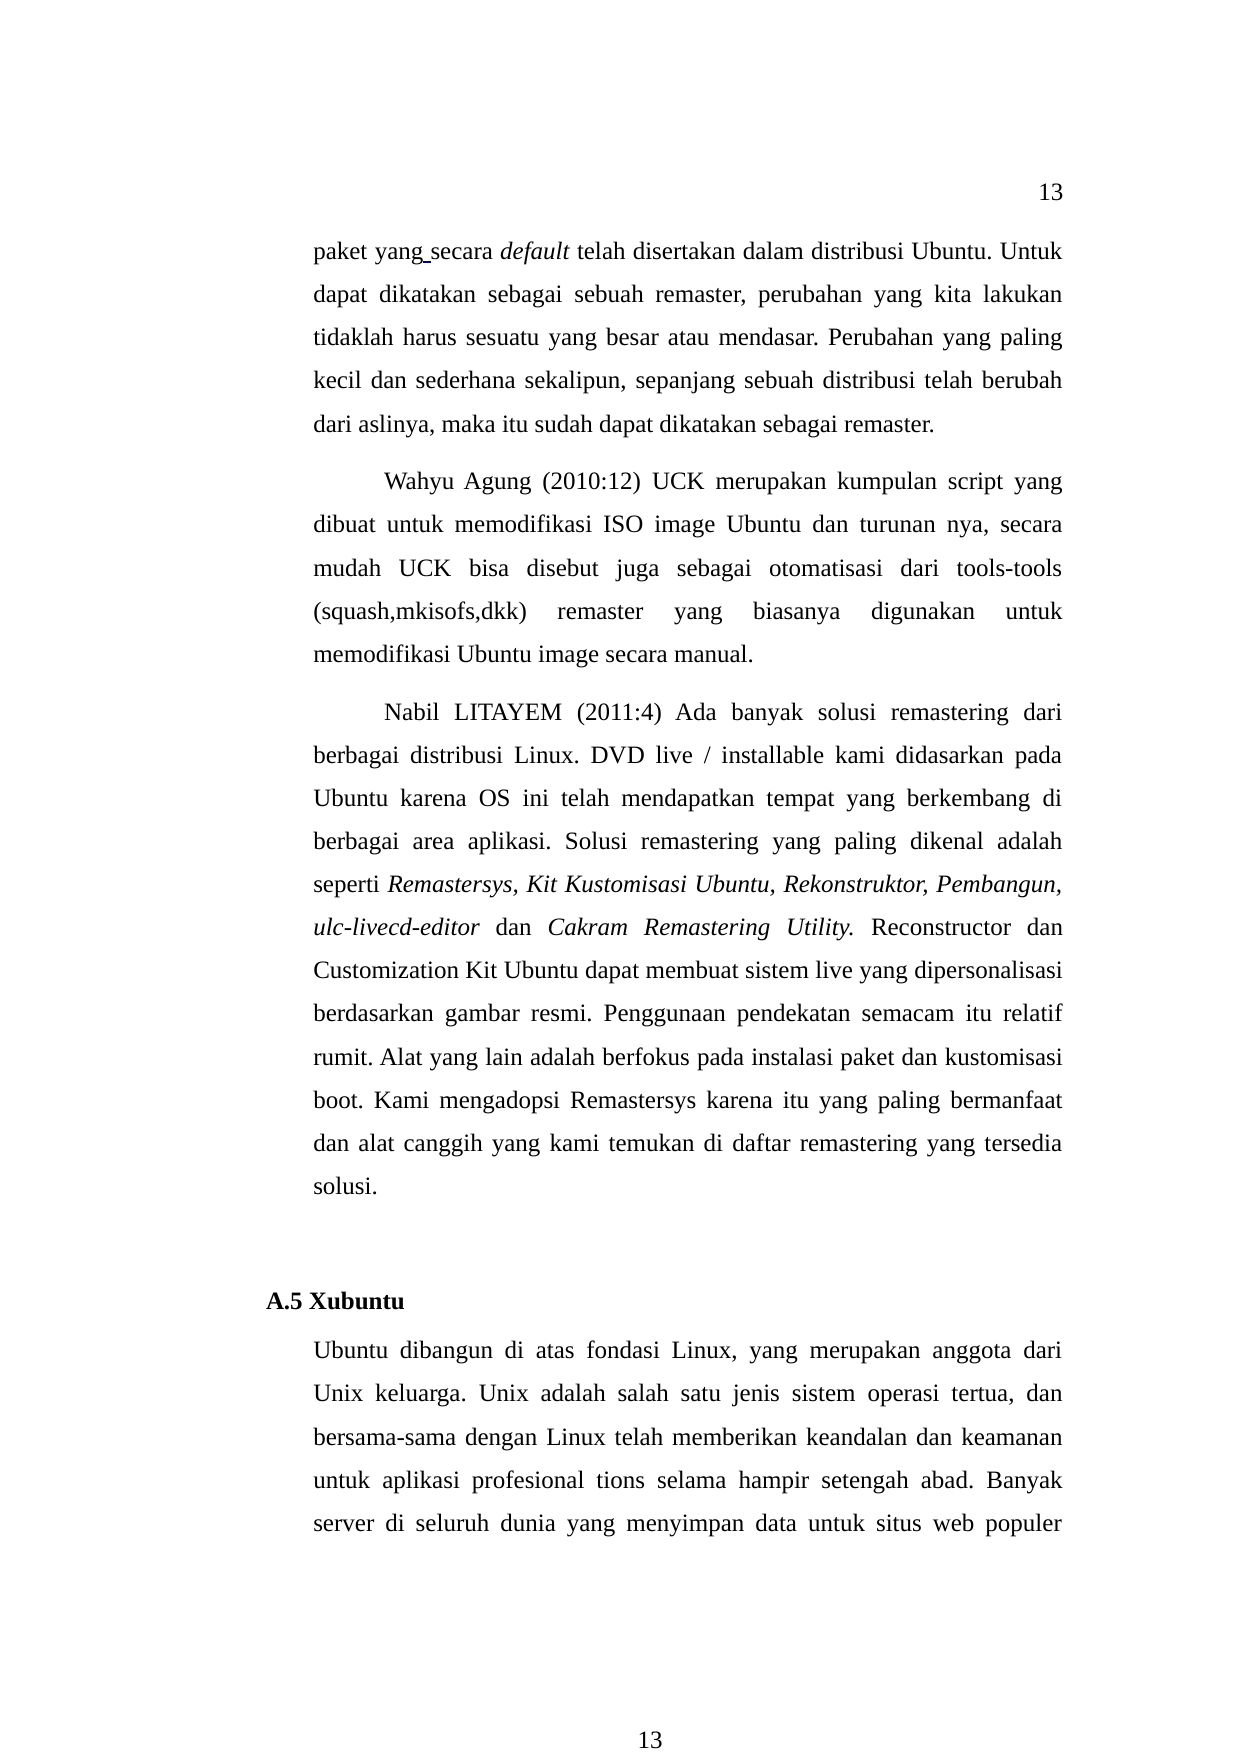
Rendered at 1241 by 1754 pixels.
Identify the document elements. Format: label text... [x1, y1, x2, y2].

text Nabil LITAYEM (2011:4) Ada banyak solusi remastering dari berbagai distribusi Linux. DVD live / installable kami didasarkan pada Ubuntu karena OS ini telah mendapatkan tempat yang berkembang di berbagai area aplikasi. Solusi remastering yang paling dikenal adalah seperti Remastersys, Kit Kustomisasi Ubuntu, Rekonstruktor, Pembangun, ulc-livecd-editor dan Cakram Remastering Utility. Reconstructor dan Customization Kit Ubuntu dapat membuat sistem live yang dipersonalisasi berdasarkan gambar resmi. Penggunaan pendekatan semacam itu relatif rumit. Alat yang lain adalah berfokus pada instalasi paket dan kustomisasi boot. Kami mengadopsi Remastersys karena itu yang paling bermanfaat dan alat canggih yang kami temukan di daftar remastering yang tersedia solusi. [313, 697, 1063, 1200]
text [313, 1335, 1063, 1537]
text Wahyu Agung (2010:12) UCK merupakan kumpulan script yang dibuat untuk memodifikasi ISO image Ubuntu dan turunan nya, secara mudah UCK bisa disebut juga sebagai otomatisasi dari tools-tools (squash,mkisofs,dkk) remaster yang biasanya digunakan untuk memodifikasi Ubuntu image secara manual. [313, 466, 1063, 668]
text A.5 Xubuntu [266, 1286, 1063, 1315]
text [313, 236, 1063, 437]
